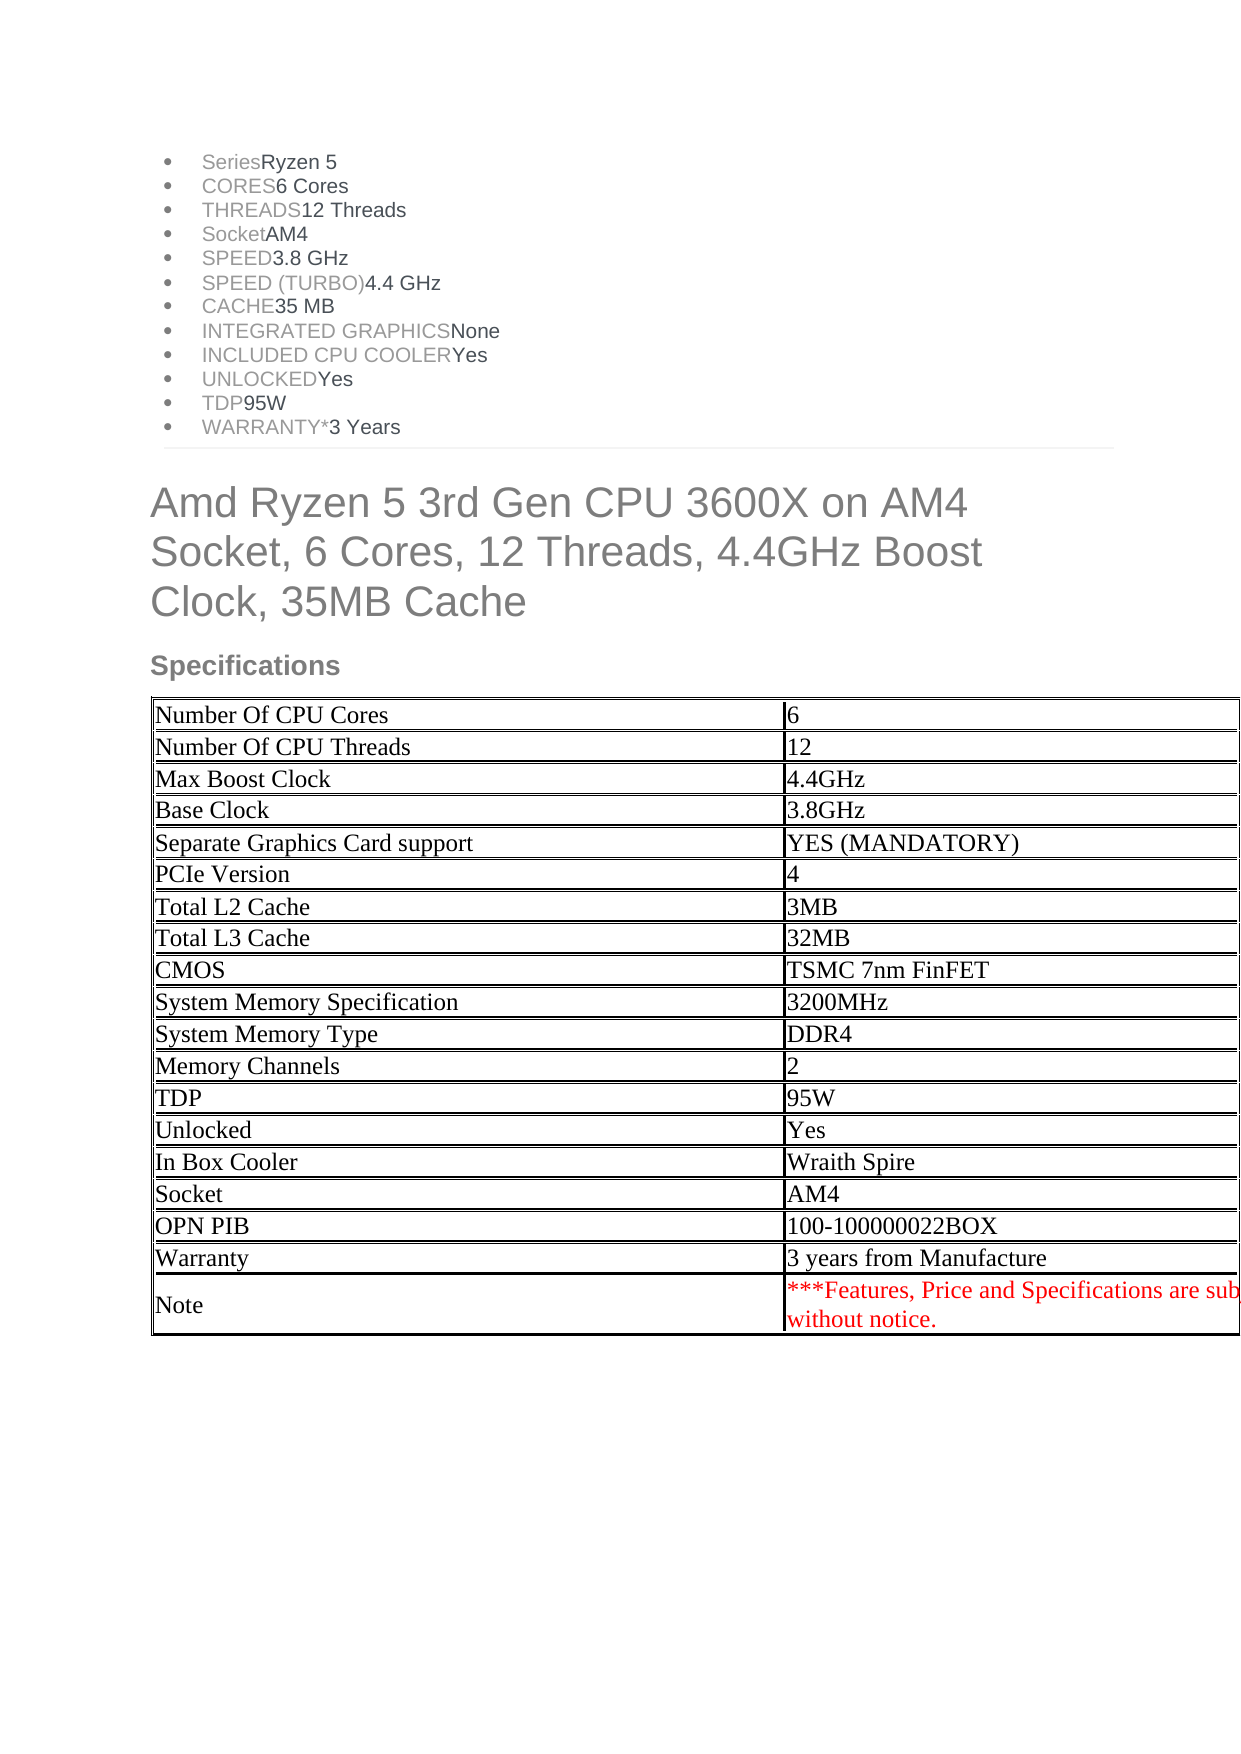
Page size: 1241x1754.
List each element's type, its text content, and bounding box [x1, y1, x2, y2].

table_cell Base Clock [154, 793, 783, 824]
list INTEGRATED GRAPHICSNone [164, 318, 1114, 342]
table_cell System Memory Specification [154, 984, 783, 1016]
table_cell TSMC 7nm FinFET [786, 952, 1239, 984]
table_cell YES (MANDATORY) [786, 824, 1239, 856]
table_cell Max Boost Clock [154, 760, 783, 792]
list CORES6 Cores [164, 174, 1114, 198]
table_cell Number Of CPU Threads [154, 729, 783, 760]
table_cell Unlocked [154, 1112, 783, 1144]
table_cell Socket [154, 1176, 783, 1208]
table_cell 4 [786, 856, 1239, 888]
table_cell TDP [154, 1080, 783, 1112]
table_cell DDR4 [786, 1016, 1239, 1048]
table_header Number Of CPU Cores [154, 700, 784, 728]
table_cell OPN PIB [154, 1208, 783, 1240]
list SeriesRyzen 5 [164, 150, 1114, 174]
table_cell Separate Graphics Card support [154, 824, 783, 856]
table_cell Wraith Spire [786, 1144, 1239, 1176]
table_cell In Box Cooler [154, 1144, 783, 1176]
list SPEED (TURBO)4.4 GHz [164, 270, 1114, 294]
table_cell 2 [786, 1048, 1239, 1080]
text ﻿Specifications [150, 648, 1090, 681]
table_cell 100-100000022BOX [786, 1208, 1239, 1240]
table_cell 3200MHz [786, 984, 1239, 1016]
table_cell Memory Channels [154, 1048, 783, 1080]
list THREADS12 Threads [164, 198, 1114, 222]
table_cell AM4 [786, 1176, 1239, 1208]
table_cell 32MB [786, 920, 1239, 952]
list CACHE35 MB [164, 294, 1114, 318]
list TDP95W [164, 391, 1114, 415]
table_cell 3.8GHz [786, 793, 1239, 824]
text Amd Ryzen 5 3rd Gen CPU 3600X on AM4 Socket, 6 Cores, 12 Threads, 4.4GHz Boost Clock, 35MB Cache [150, 478, 1090, 625]
table_cell ***Features, Price and Specifications are subject to change without notice. [784, 1272, 1239, 1333]
table_cell 4.4GHz [786, 760, 1239, 792]
table_cell 12 [786, 729, 1239, 760]
table_header 6 [784, 700, 1239, 728]
list UNLOCKEDYes [164, 367, 1114, 391]
list SocketAM4 [164, 222, 1114, 246]
table_cell 3MB [786, 888, 1239, 920]
table_cell Total L2 Cache [154, 888, 783, 920]
table_cell PCIe Version [154, 856, 783, 888]
table_cell 95W [786, 1080, 1239, 1112]
table_cell 3 years from Manufacture [786, 1240, 1239, 1272]
table_cell Yes [786, 1112, 1239, 1144]
list SPEED3.8 GHz [164, 246, 1114, 270]
table_cell Total L3 Cache [154, 920, 783, 952]
table_cell Note [154, 1272, 784, 1333]
table_cell Warranty [154, 1240, 783, 1272]
table_cell System Memory Type [154, 1016, 783, 1048]
list INCLUDED CPU COOLERYes [164, 342, 1114, 367]
list WARRANTY*3 Years [164, 415, 1114, 447]
table_cell CMOS [154, 952, 783, 984]
